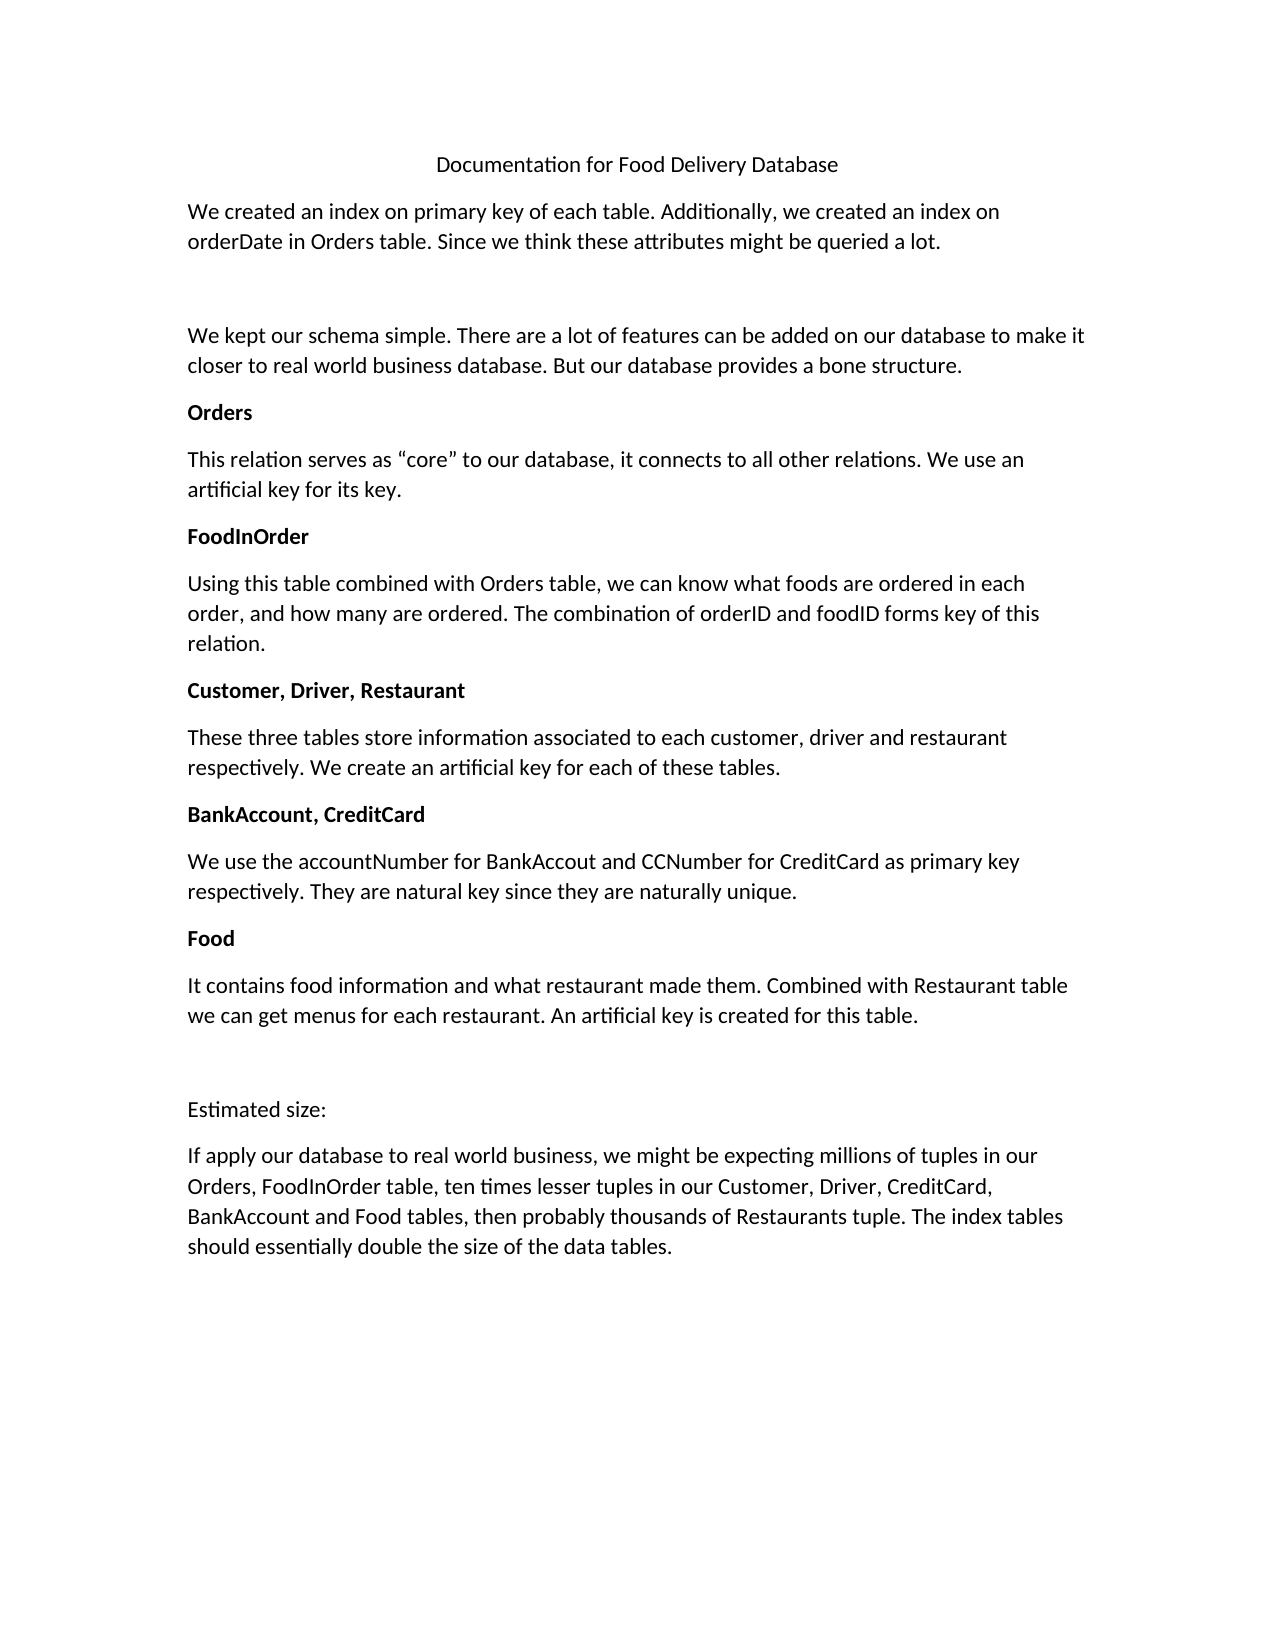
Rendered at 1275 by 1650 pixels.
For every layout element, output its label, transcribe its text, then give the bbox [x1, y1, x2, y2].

text Estimated size: [187, 1095, 1087, 1123]
text We use the accountNumber for BankAccout and CCNumber for CreditCard as primary key respectively. They are natural key since they are naturally unique. [187, 847, 1087, 905]
text FoodInOrder [187, 522, 1087, 550]
text We created an index on primary key of each table. Additionally, we created an index on orderDate in Orders table. Since we think these attributes might be queried a lot. [187, 197, 1087, 255]
text This relation serves as “core” to our database, it connects to all other relations. We use an artificial key for its key. [187, 445, 1087, 503]
text Customer, Driver, Restaurant [187, 676, 1087, 704]
text We kept our schema simple. There are a lot of features can be added on our database to make it closer to real world business database. But our database provides a bone structure. [187, 321, 1087, 379]
text These three tables store information associated to each customer, driver and restaurant respectively. We create an artificial key for each of these tables. [187, 723, 1087, 781]
text It contains food information and what restaurant made them. Combined with Restaurant table we can get menus for each restaurant. An artificial key is created for this table. [187, 971, 1087, 1029]
text Using this table combined with Orders table, we can know what foods are ordered in each order, and how many are ordered. The combination of orderID and foodID forms key of this relation. [187, 569, 1087, 657]
text Food [187, 924, 1087, 952]
text Orders [187, 398, 1087, 426]
text If apply our database to real world business, we might be expecting millions of tuples in our Orders, FoodInOrder table, ten times lesser tuples in our Customer, Driver, CreditCard, BankAccount and Food tables, then probably thousands of Restaurants tuple. The index tables should essentially double the size of the data tables. [187, 1142, 1087, 1260]
text Documentation for Food Delivery Database [187, 150, 1087, 178]
text BankAccount, CreditCard [187, 800, 1087, 828]
